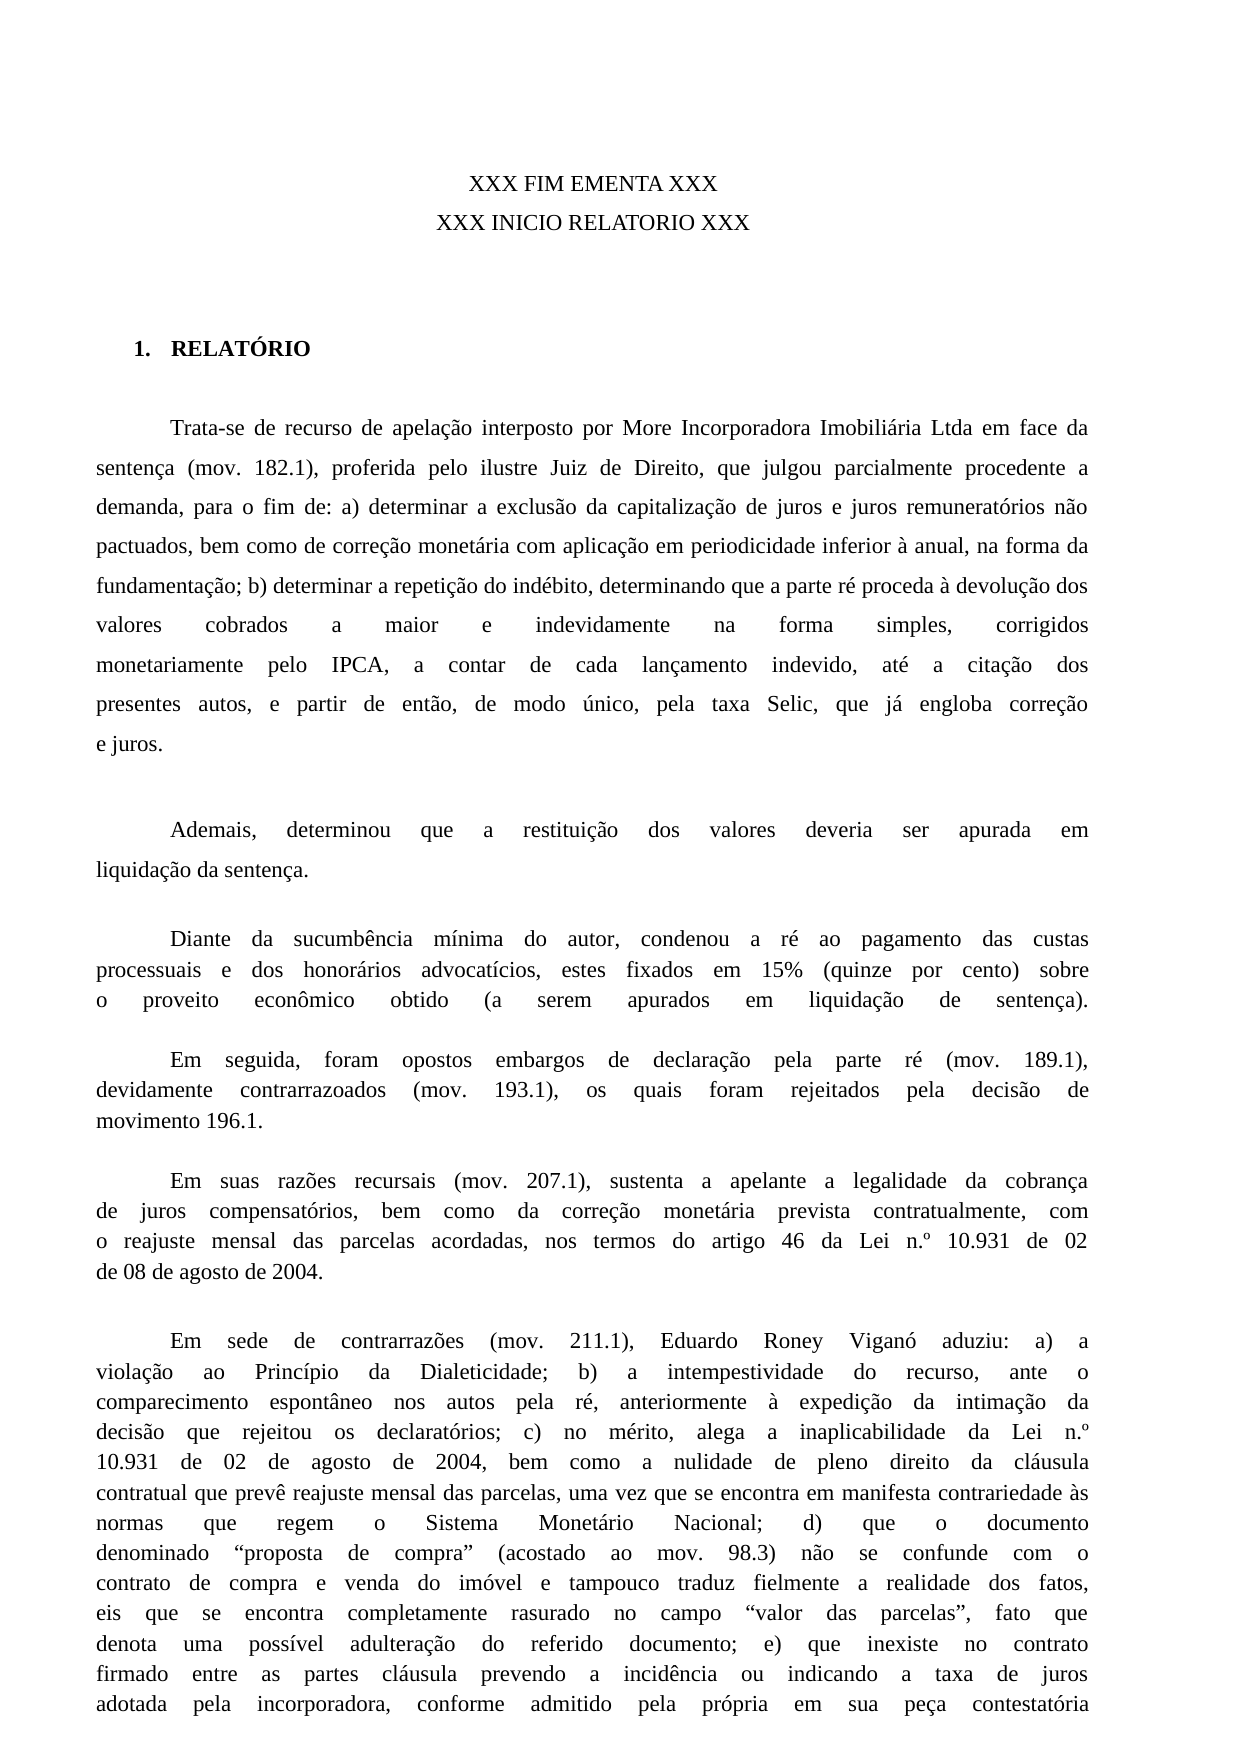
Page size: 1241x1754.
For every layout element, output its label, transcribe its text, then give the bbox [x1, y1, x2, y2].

text Em suas razões recursais (mov. 207.1), sustenta a apelante a legalidade da cobrança de juros compensatórios, bem como da correção monetária prevista contratualmente, com o reajuste mensal das parcelas acordadas, nos termos do artigo 46 da Lei n.º 10.931 de 02 de 08 de agosto de 2004. [96, 1167, 1090, 1284]
text XXX FIM EMENTA XXX [96, 170, 1090, 196]
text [96, 1327, 1090, 1716]
list RELATÓRIO [133, 335, 1090, 362]
text Em seguida, foram opostos embargos de declaração pela parte ré (mov. 189.1), devidamente contrarrazoados (mov. 193.1), os quais foram rejeitados pela decisão de movimento 196.1. [96, 1046, 1090, 1133]
text XXX INICIO RELATORIO XXX [96, 209, 1090, 236]
text Diante da sucumbência mínima do autor, condenou a ré ao pagamento das custas processuais e dos honorários advocatícios, estes fixados em 15% (quinze por cento) sobre o proveito econômico obtido (a serem apurados em liquidação de sentença). [96, 926, 1090, 1042]
text Ademais, determinou que a restituição dos valores deveria ser apurada em liquidação da sentença. [96, 816, 1090, 882]
text Trata-se de recurso de apelação interposto por More Incorporadora Imobiliária Ltda em face da sentença (mov. 182.1), proferida pelo ilustre Juiz de Direito, que julgou parcialmente procedente a demanda, para o fim de: a) determinar a exclusão da capitalização de juros e juros remuneratórios não pactuados, bem como de correção monetária com aplicação em periodicidade inferior à anual, na forma da fundamentação; b) determinar a repetição do indébito, determinando que a parte ré proceda à devolução dos valores cobrados a maior e indevidamente na forma simples, corrigidos monetariamente pelo IPCA, a contar de cada lançamento indevido, até a citação dos presentes autos, e partir de então, de modo único, pela taxa Selic, que já engloba correção e juros. [96, 414, 1090, 756]
